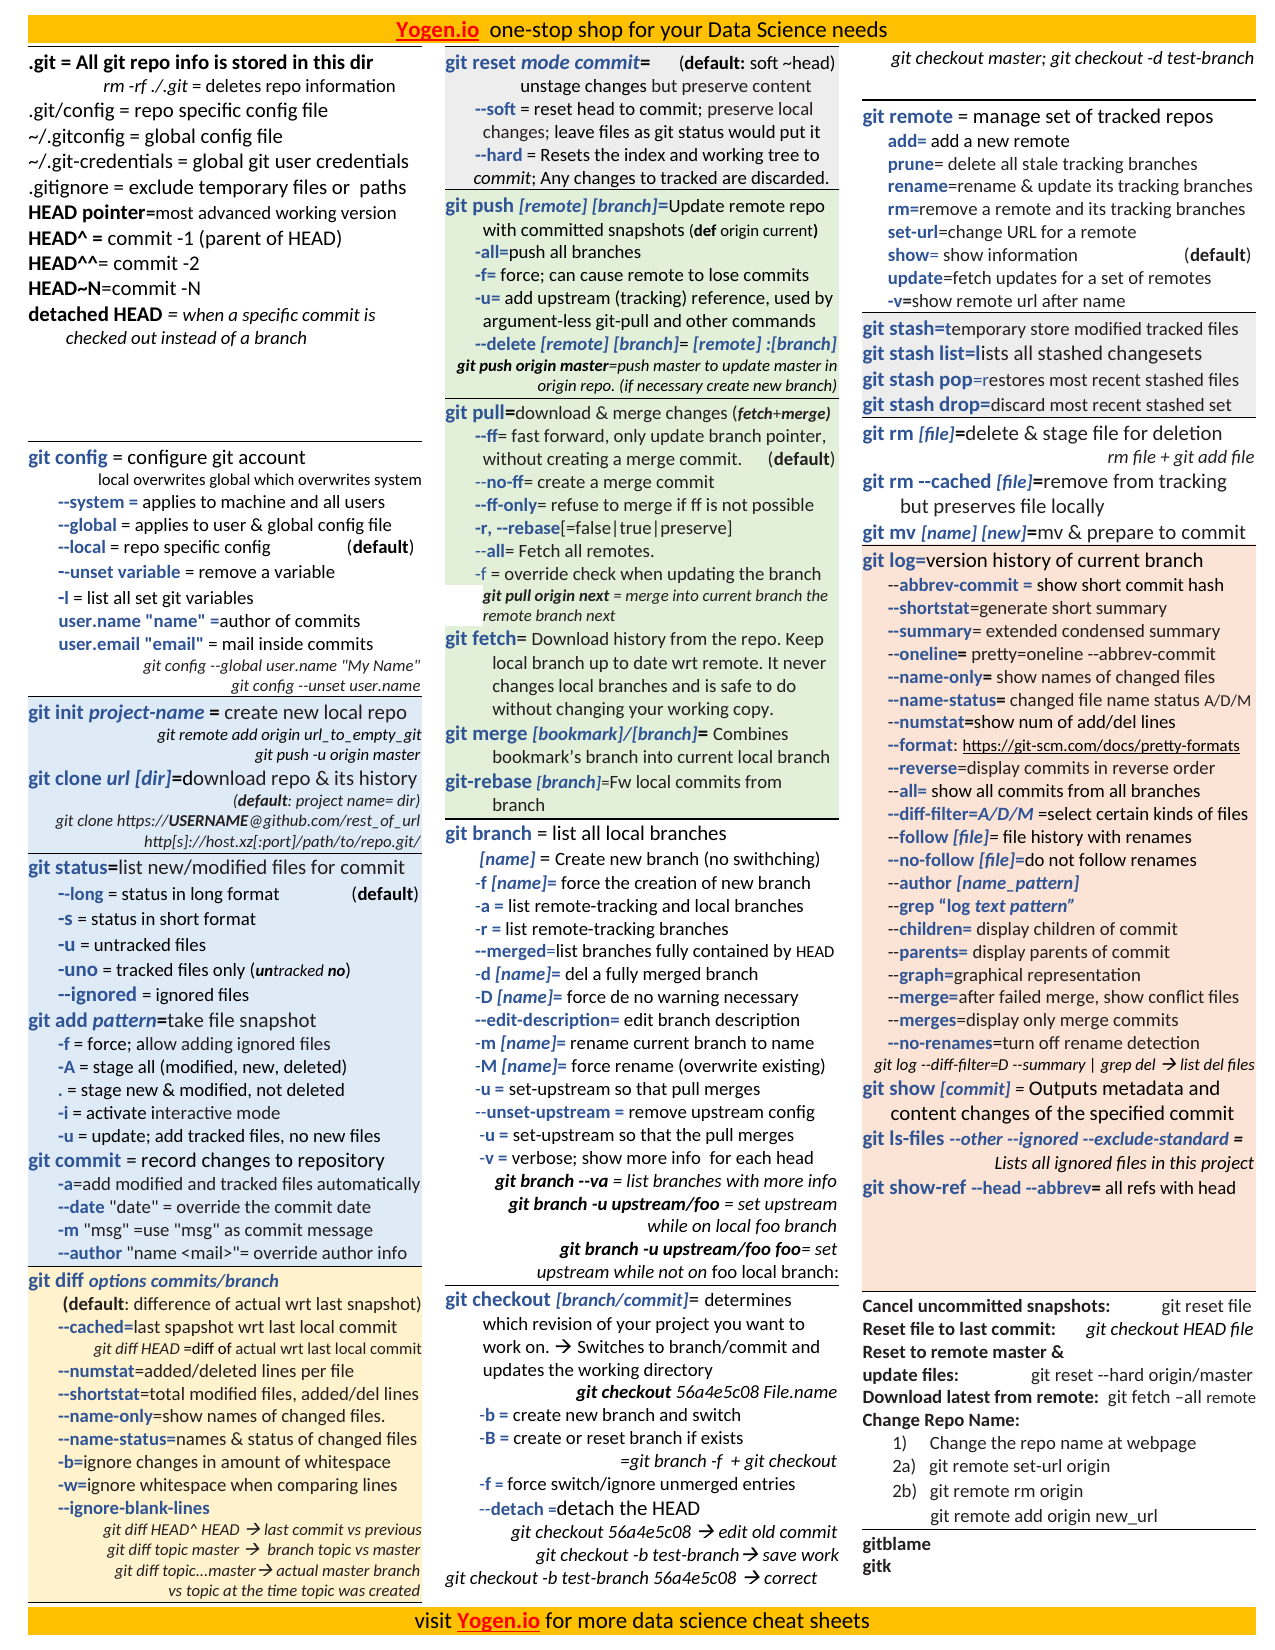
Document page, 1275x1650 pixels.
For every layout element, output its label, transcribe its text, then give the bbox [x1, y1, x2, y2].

text [name] = Create new branch (no swithching) [445, 845, 839, 871]
text git show [commit] = Outputs metadata and content changes of the specified commit [862, 1075, 1256, 1126]
text git reset mode commit= (default: soft ~head) [445, 47, 839, 75]
text --follow [file]= file history with renames [862, 825, 1256, 848]
text git remote = manage set of tracked repos [862, 101, 1256, 129]
text git config --global user.name "My Name" [28, 655, 422, 676]
text -l = list all set git variables [28, 584, 422, 609]
text rm file + git add file [862, 445, 1256, 468]
text --unset variable = remove a variable [28, 558, 422, 584]
text -f = force switch/ignore unmerged entries [445, 1472, 839, 1495]
text --author [name_pattern] [862, 871, 1256, 894]
text http[s]://host.xz[:port]/path/to/repo.git/ [28, 831, 422, 853]
text -u = untracked files [28, 931, 422, 956]
text --oneline= pretty=oneline --abbrev-commit [862, 642, 1256, 665]
text user.name "name" =author of commits [28, 609, 422, 632]
text add= add a new remote [862, 129, 1256, 152]
text Reset to remote master & [862, 1340, 1256, 1363]
text --summary= extended condensed summary [862, 619, 1256, 642]
text git diff HEAD^ HEAD last commit vs previous [28, 1519, 422, 1539]
text git checkout [branch/commit]= determines which revision of your project you want to work on. Switches to branch/commit and updates the working directory [445, 1286, 839, 1381]
text -D [name]= force de no warning necessary [445, 985, 839, 1008]
text --all= show all commits from all branches [862, 779, 1256, 802]
text git mv [name] [new]=mv & prepare to commit [862, 519, 1256, 544]
text --ignored = ignored files [28, 982, 422, 1007]
text --ignore-blank-lines [28, 1496, 422, 1519]
text git config --unset user.name [28, 676, 422, 696]
text gitk [862, 1554, 1256, 1577]
text local overwrites global which overwrites system [28, 469, 422, 490]
text --unset-upstream = remove upstream config [445, 1100, 839, 1123]
text gitblame [862, 1532, 1256, 1554]
text git branch --va = list branches with more info [473, 1169, 839, 1192]
text -uno = tracked files only (untracked no) [28, 956, 422, 982]
text --merged=list branches fully contained by HEAD [445, 939, 839, 962]
text HEAD^ = commit -1 (parent of HEAD) [28, 225, 422, 250]
text git checkout -b test-branch 56a4e5c08 correct [445, 1566, 839, 1589]
text --name-status= changed file name status A/D/M [862, 688, 1256, 711]
text git push [remote] [branch]=Update remote repo with committed snapshots (def origin current) [445, 190, 839, 241]
text git remote add origin url_to_empty_git [28, 724, 422, 745]
text rm -rf ./.git = deletes repo information [28, 75, 422, 98]
text Change Repo Name: [862, 1409, 1256, 1432]
text --cached=last spapshot wrt last local commit [28, 1316, 422, 1338]
text .gitignore = exclude temporary files or paths [28, 174, 422, 199]
text -r = list remote-tracking branches [445, 917, 839, 939]
text set-url=change URL for a remote [862, 220, 1256, 243]
text git checkout -b test-branch save work [445, 1543, 839, 1566]
text git clone url [dir]=download repo & its history [28, 765, 422, 790]
text user.email "email" = mail inside commits [28, 632, 422, 655]
text git rm [file]=delete & stage file for deletion [862, 418, 1256, 445]
text git stash=temporary store modified tracked files [862, 313, 1256, 341]
text git stash list=lists all stashed changesets [862, 341, 1256, 366]
text git rm --cached [file]=remove from tracking but preserves file locally [862, 468, 1256, 519]
text --no-ff= create a merge commit [445, 470, 839, 493]
text git checkout 56a4e5c08 edit old commit [445, 1521, 839, 1543]
text git branch -u upstream/foo foo= set upstream while not on foo local branch: [445, 1237, 839, 1285]
text git-rebase [branch]=Fw local commits from branch [445, 768, 839, 818]
text Cancel uncommitted snapshots: git reset file [862, 1292, 1256, 1317]
text --abbrev-commit = show short commit hash [862, 573, 1256, 596]
text prune= delete all stale tracking branches [862, 152, 1256, 174]
text -d [name]= del a fully merged branch [445, 962, 839, 985]
list Change the repo name at webpage [892, 1432, 1256, 1454]
text --shortstat=generate short summary [862, 596, 1256, 619]
text --all= Fetch all remotes. [445, 539, 839, 562]
text -A = stage all (modified, new, deleted) [28, 1055, 422, 1078]
text git show-ref --head --abbrev= all refs with head [862, 1174, 1256, 1199]
text --edit-description= edit branch description [445, 1008, 839, 1031]
text git stash pop=restores most recent stashed files [862, 366, 1256, 391]
text --grep “log text pattern” [862, 894, 1256, 917]
text --no-follow [file]=do not follow renames [862, 848, 1256, 871]
text --format: https://git-scm.com/docs/pretty-formats [862, 733, 1256, 756]
text update files: git reset --hard origin/master [862, 1363, 1256, 1386]
text -w=ignore whitespace when comparing lines [28, 1473, 422, 1496]
text --name-status=names & status of changed files [28, 1427, 422, 1450]
text git pull=download & merge changes (fetch+merge) [445, 399, 839, 424]
text --name-only= show names of changed files [862, 665, 1256, 688]
text git merge [bookmark]/[branch]= Combines bookmark’s branch into current local branch [445, 720, 839, 768]
text -f [name]= force the creation of new branch [445, 871, 839, 894]
text --merge=after failed merge, show conflict files [862, 986, 1256, 1008]
text --soft = reset head to commit; preserve local changes; leave files as git status would put it [445, 98, 839, 143]
text git branch -u upstream/foo = set upstream while on local foo branch [473, 1192, 839, 1237]
text rm=remove a remote and its tracking branches [862, 197, 1256, 220]
text git branch = list all local branches [445, 820, 839, 845]
text Reset file to last commit: git checkout HEAD file [862, 1317, 1256, 1340]
text -u = update; add tracked files, no new files [28, 1124, 422, 1147]
text -m [name]= rename current branch to name [445, 1031, 839, 1054]
text git config = configure git account [28, 442, 422, 469]
text git status=list new/modified files for commit [28, 854, 422, 880]
text 2a) git remote set-url origin [892, 1454, 1256, 1477]
text git push -u origin master [28, 745, 422, 765]
text git add pattern=take file snapshot [28, 1007, 422, 1032]
text update=fetch updates for a set of remotes [862, 266, 1256, 289]
text -u= add upstream (tracking) reference, used by argument-less git-pull and other commands [445, 287, 839, 332]
text --diff-filter=A/D/M =select certain kinds of files [862, 802, 1256, 825]
text git checkout master; git checkout -d test-branch [862, 46, 1256, 69]
text --name-only=show names of changed files. [28, 1404, 422, 1427]
text --numstat=show num of add/del lines [862, 711, 1256, 733]
text --parents= display parents of commit [862, 940, 1256, 963]
text --shortstat=total modified files, added/del lines [28, 1382, 422, 1404]
text --no-renames=turn off rename detection [862, 1031, 1256, 1054]
text -a=add modified and tracked files automatically [28, 1172, 422, 1195]
text --numstat=added/deleted lines per file [28, 1359, 422, 1382]
text -s = status in short format [28, 905, 422, 931]
text -all=push all branches [445, 241, 839, 264]
text --ff= fast forward, only update branch pointer, without creating a merge commit. (default) [445, 424, 839, 470]
text =git branch -f + git checkout [445, 1449, 839, 1472]
text --system = applies to machine and all users [28, 490, 422, 513]
text Download latest from remote: git fetch –all remote [862, 1386, 1256, 1409]
text -f = override check when updating the branch [445, 562, 839, 585]
text ~/.gitconfig = global config file [28, 123, 422, 148]
text git diff topic...master actual master branch vs topic at the time topic was created [28, 1560, 422, 1602]
text 2b) git remote rm origin [892, 1479, 1256, 1502]
text detached HEAD = when a specific commit is checked out instead of a branch [28, 301, 422, 349]
text git diff options commits/branch [28, 1267, 422, 1293]
text --local = repo specific config (default) [28, 536, 422, 558]
text -f= force; can cause remote to lose commits [445, 264, 839, 287]
text --date "date" = override the commit date [28, 1195, 422, 1218]
text --detach =detach the HEAD [445, 1495, 839, 1521]
text Lists all ignored files in this project [862, 1151, 1256, 1174]
text -i = activate interactive mode [28, 1101, 422, 1124]
text --reverse=display commits in reverse order [862, 756, 1256, 779]
text git push origin master=push master to update master in origin repo. (if necessary create new branch) [445, 355, 839, 398]
text git diff topic master branch topic vs master [28, 1539, 422, 1560]
text HEAD~N=commit -N [28, 276, 422, 301]
text git diff HEAD =diff of actual wrt last local commit [28, 1338, 422, 1359]
text -b=ignore changes in amount of whitespace [28, 1450, 422, 1473]
text -m "msg" =use "msg" as commit message [28, 1218, 422, 1241]
text --hard = Resets the index and working tree to commit; Any changes to tracked are discarded. [445, 143, 839, 189]
text git clone https://USERNAME@github.com/rest_of_url [28, 811, 422, 831]
text --children= display children of commit [862, 917, 1256, 940]
text --merges=display only merge commits [862, 1008, 1256, 1031]
text . = stage new & modified, not deleted [28, 1078, 422, 1101]
text HEAD^^= commit -2 [28, 250, 422, 276]
text git ls-files --other --ignored --exclude-standard = [862, 1126, 1256, 1151]
text git init project-name = create new local repo [28, 697, 422, 724]
text git log --diff-filter=D --summary | grep del list del files [862, 1054, 1256, 1075]
text .git = All git repo info is stored in this dir [28, 47, 422, 75]
text -b = create new branch and switch [445, 1403, 839, 1426]
text git fetch= Download history from the repo. Keep local branch up to date wrt remote. It never changes local branches and is safe to do without changing your working copy. [445, 626, 839, 720]
text -v=show remote url after name [862, 289, 1256, 312]
text (default: project name= dir) [28, 790, 422, 811]
text (default: difference of actual wrt last snapshot) [28, 1293, 422, 1316]
text git stash drop=discard most recent stashed set [862, 391, 1256, 417]
text git pull origin next = merge into current branch the remote branch next [483, 585, 839, 626]
text -M [name]= force rename (overwrite existing) [445, 1054, 839, 1077]
text --delete [remote] [branch]= [remote] :[branch] [445, 332, 839, 355]
text -f = force; allow adding ignored files [28, 1032, 422, 1055]
text -a = list remote-tracking and local branches [445, 894, 839, 917]
text rename=rename & update its tracking branches [862, 174, 1256, 197]
text -u = set-upstream so that the pull merges [445, 1123, 839, 1146]
text .git/config = repo specific config file [28, 98, 422, 123]
text --long = status in long format (default) [28, 880, 422, 905]
text git remote add origin new_url [862, 1504, 1256, 1529]
text git log=version history of current branch [862, 546, 1256, 573]
text ~/.git-credentials = global git user credentials [28, 148, 422, 174]
text show= show information (default) [862, 243, 1256, 266]
text -B = create or reset branch if exists [445, 1426, 839, 1449]
text git checkout 56a4e5c08 File.name [445, 1381, 839, 1403]
text --ff-only= refuse to merge if ff is not possible [445, 493, 839, 516]
text --author "name <mail>"= override author info [28, 1241, 422, 1266]
text --global = applies to user & global config file [28, 513, 422, 536]
text --graph=graphical representation [862, 963, 1256, 986]
text git commit = record changes to repository [28, 1147, 422, 1172]
text -u = set-upstream so that pull merges [445, 1077, 839, 1100]
text HEAD pointer=most advanced working version [28, 199, 422, 225]
text unstage changes but preserve content [445, 75, 839, 98]
text -r, --rebase[=false|true|preserve] [445, 516, 839, 539]
text -v = verbose; show more info for each head [445, 1146, 839, 1169]
